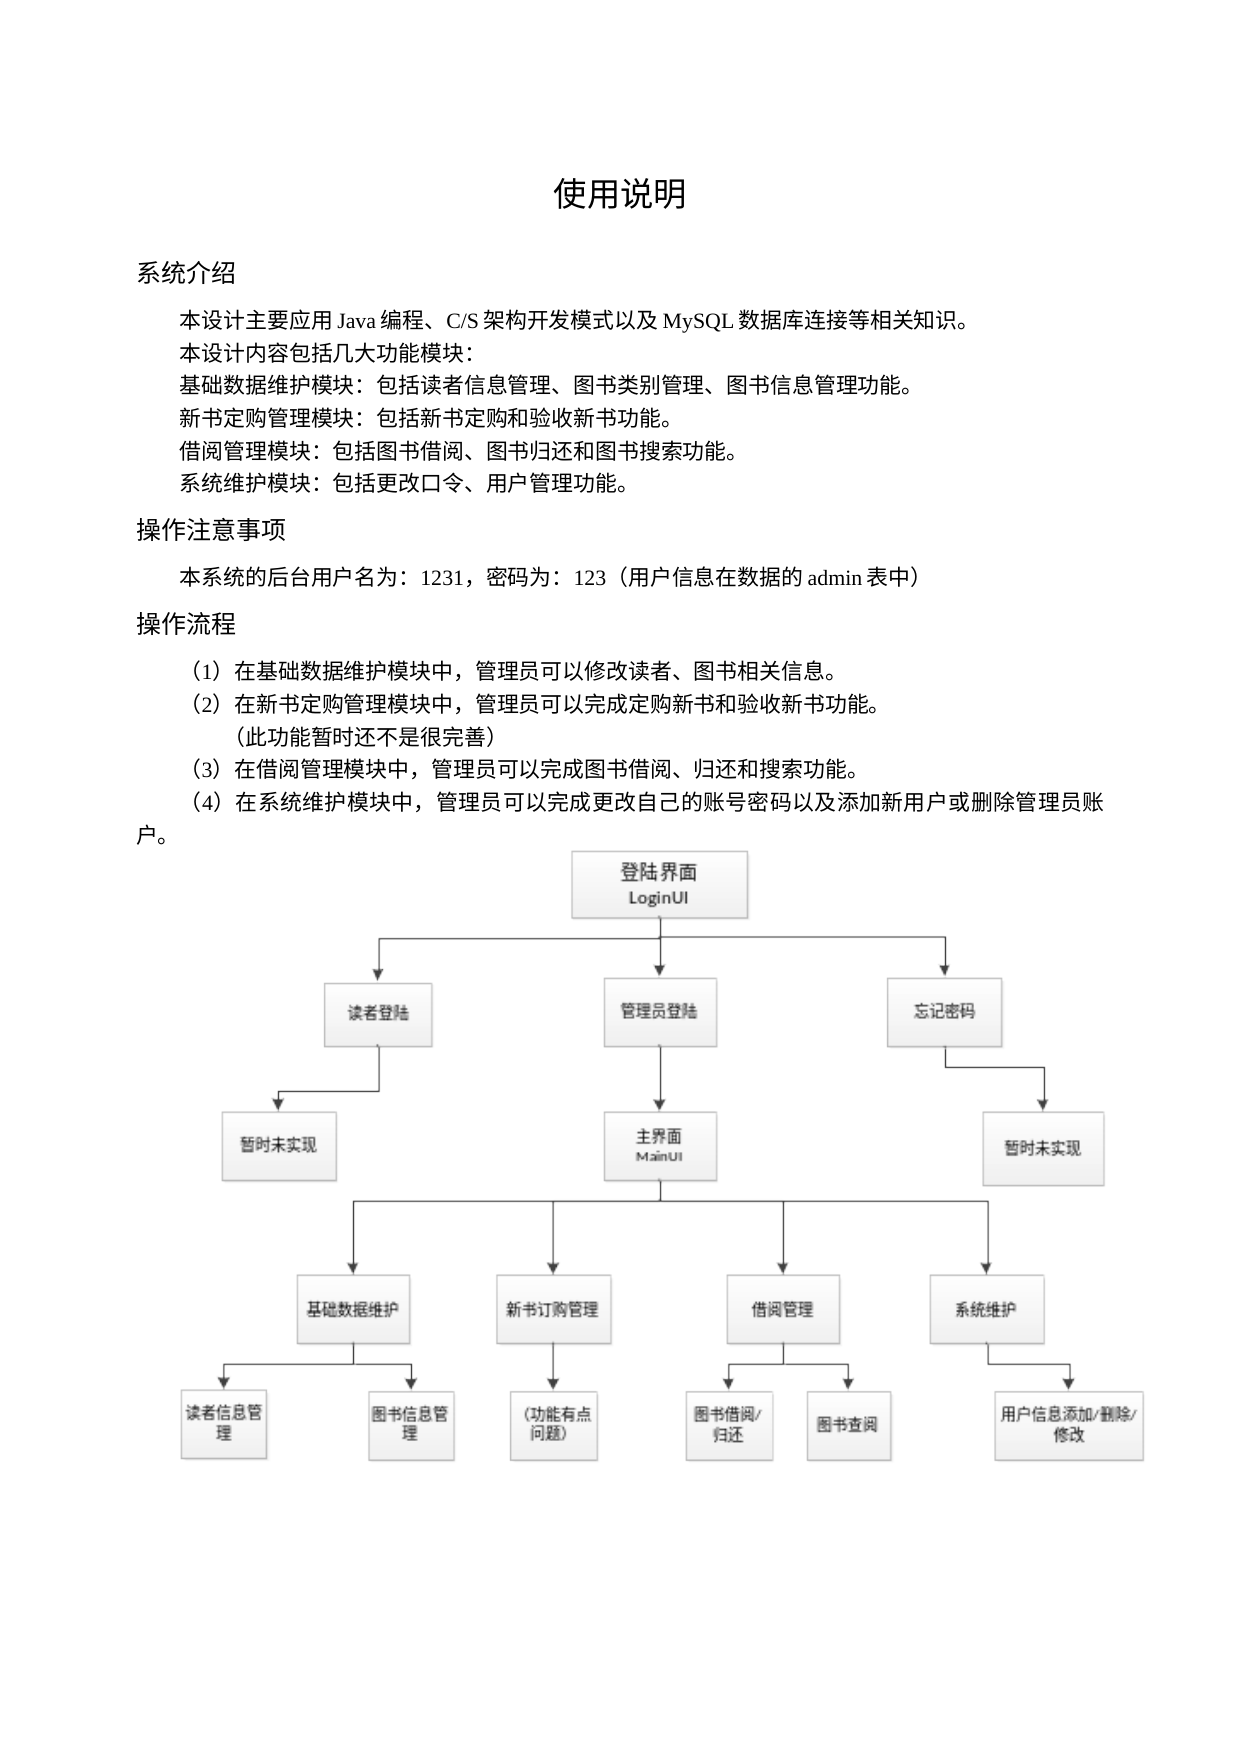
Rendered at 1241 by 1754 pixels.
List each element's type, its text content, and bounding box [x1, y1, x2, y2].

text 借阅管理模块：包括图书借阅、图书归还和图书搜索功能。 [136, 433, 1104, 465]
subtitle 操作流程 [136, 604, 1104, 641]
text （3）在借阅管理模块中，管理员可以完成图书借阅、归还和搜索功能。 [136, 751, 1104, 784]
text 系统维护模块：包括更改口令、用户管理功能。 [136, 465, 1104, 498]
text 本系统的后台用户名为：1231，密码为：123（用户信息在数据的admin表中） [136, 559, 1104, 592]
text 本设计主要应用Java编程、C/S架构开发模式以及MySQL数据库连接等相关知识。 本设计内容包括几大功能模块： [179, 302, 1104, 367]
text 新书定购管理模块：包括新书定购和验收新书功能。 [136, 400, 1104, 433]
text （4）在系统维护模块中，管理员可以完成更改自己的账号密码以及添加新用户或删除管理员账户。 [136, 784, 1104, 849]
subtitle 操作注意事项 [136, 511, 1104, 547]
subtitle 系统介绍 [136, 253, 1104, 289]
text 基础数据维护模块：包括读者信息管理、图书类别管理、图书信息管理功能。 [136, 367, 1104, 400]
text （1）在基础数据维护模块中，管理员可以修改读者、图书相关信息。 [136, 653, 1104, 686]
subtitle 使用说明 [136, 167, 1104, 216]
text （2）在新书定购管理模块中，管理员可以完成定购新书和验收新书功能。 （此功能暂时还不是很完善） [179, 686, 1104, 751]
